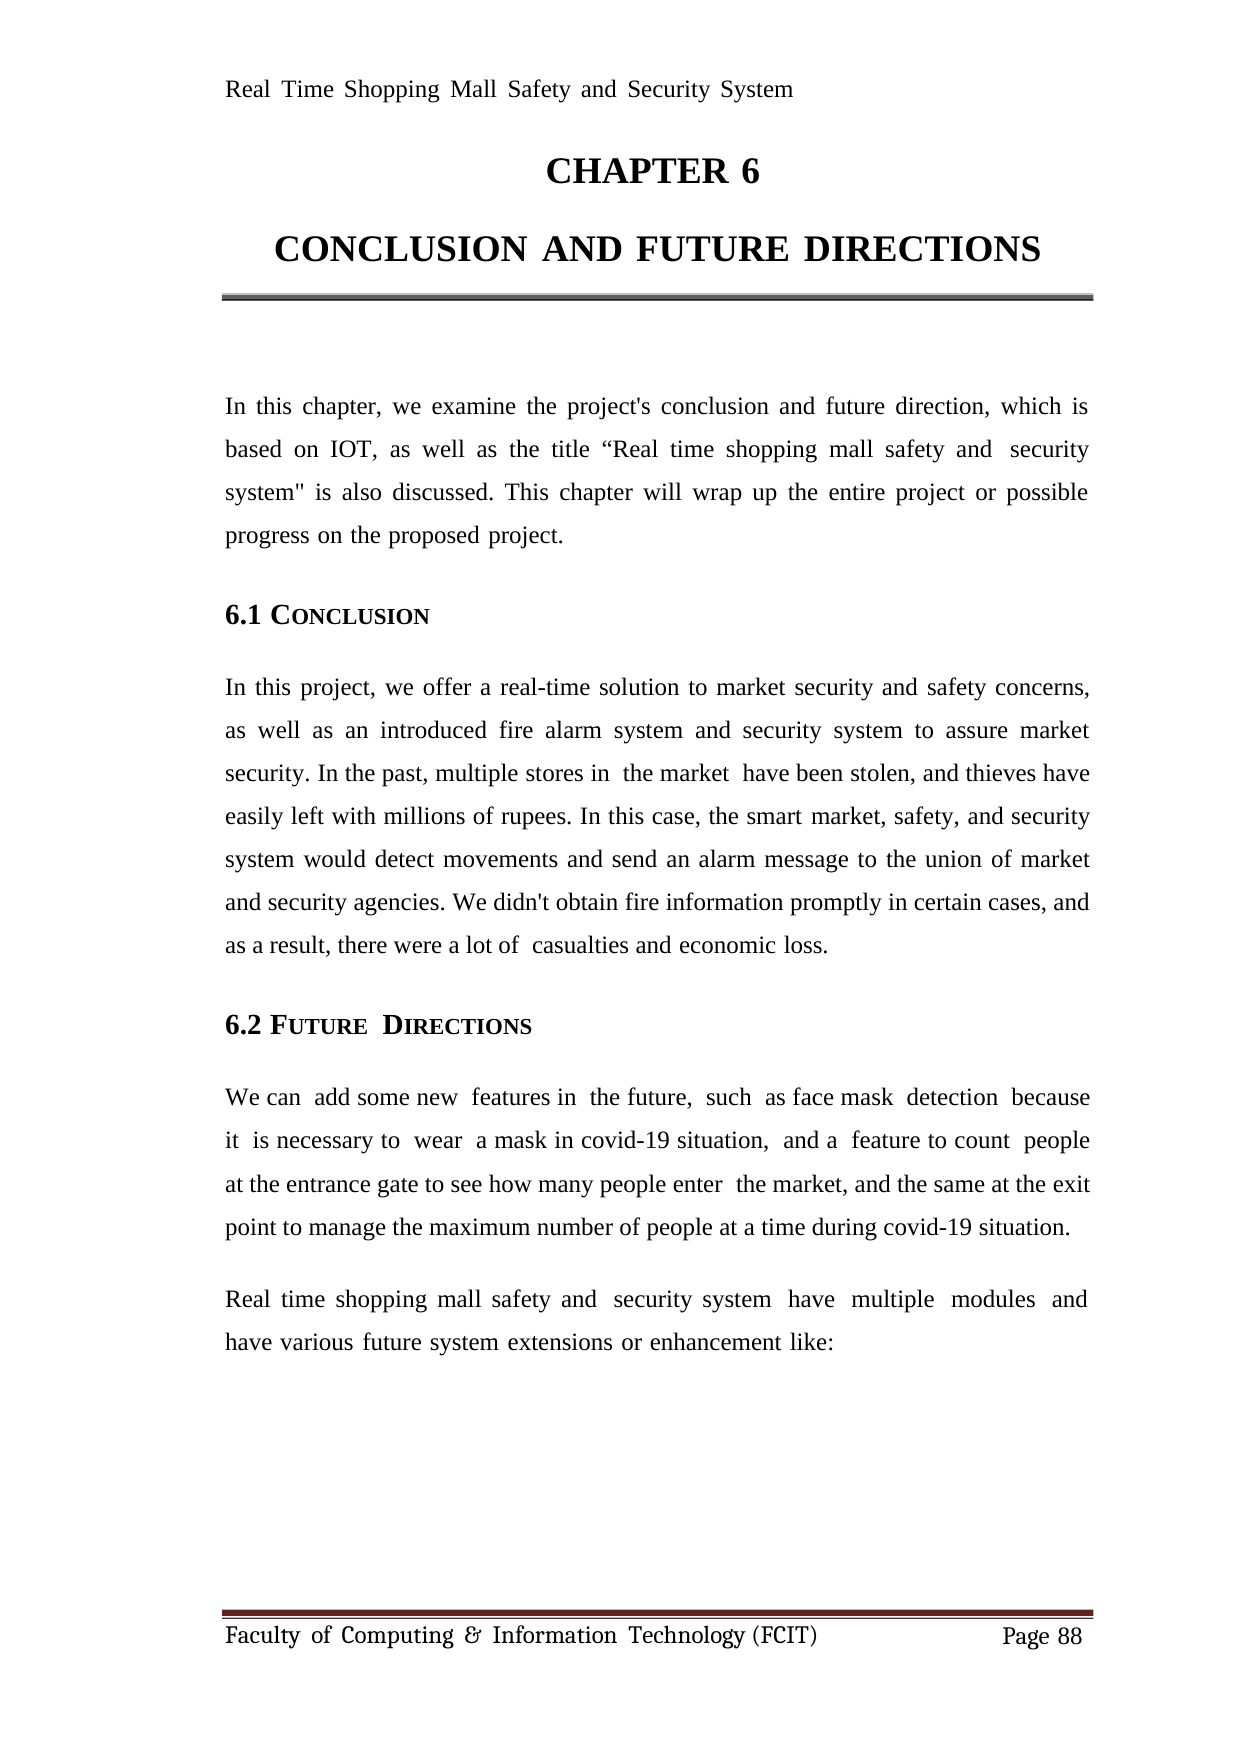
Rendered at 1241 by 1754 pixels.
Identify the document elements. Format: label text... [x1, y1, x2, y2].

text In this chapter, we examine the project's conclusion and future direction, which is based on IOT, as well as the title “Real time shopping mall safety and security system" is also discussed. This chapter will wrap up the entire project or possible progress on the proposed project. [225, 391, 1089, 549]
subtitle CHAPTER 6 [182, 149, 1123, 192]
list FUTURE DIRECTIONS [225, 1007, 1132, 1041]
text In this project, we offer a real-time solution to market security and safety concerns, as well as an introduced fire alarm system and security system to assure market security. In the past, multiple stores in the market have been stolen, and thieves have easily left with millions of rupees. In this case, the smart market, safety, and security system would detect movements and send an alarm message to the union of market and security agencies. We didn't obtain fire information promptly in certain cases, and as a result, there were a lot of casualties and economic loss. [225, 672, 1090, 959]
text We can add some new features in the future, such as face mask detection because it is necessary to wear a mask in covid-19 situation, and a feature to count people at the entrance gate to see how many people enter the market, and the same at the exit point to manage the maximum number of people at a time during covid-19 situation. [225, 1082, 1090, 1241]
text Real time shopping mall safety and security system have multiple modules and have various future system extensions or enhancement like: [225, 1284, 1088, 1356]
list CONCLUSION [225, 597, 1132, 630]
subtitle CONCLUSION AND FUTURE DIRECTIONS [252, 226, 1062, 269]
